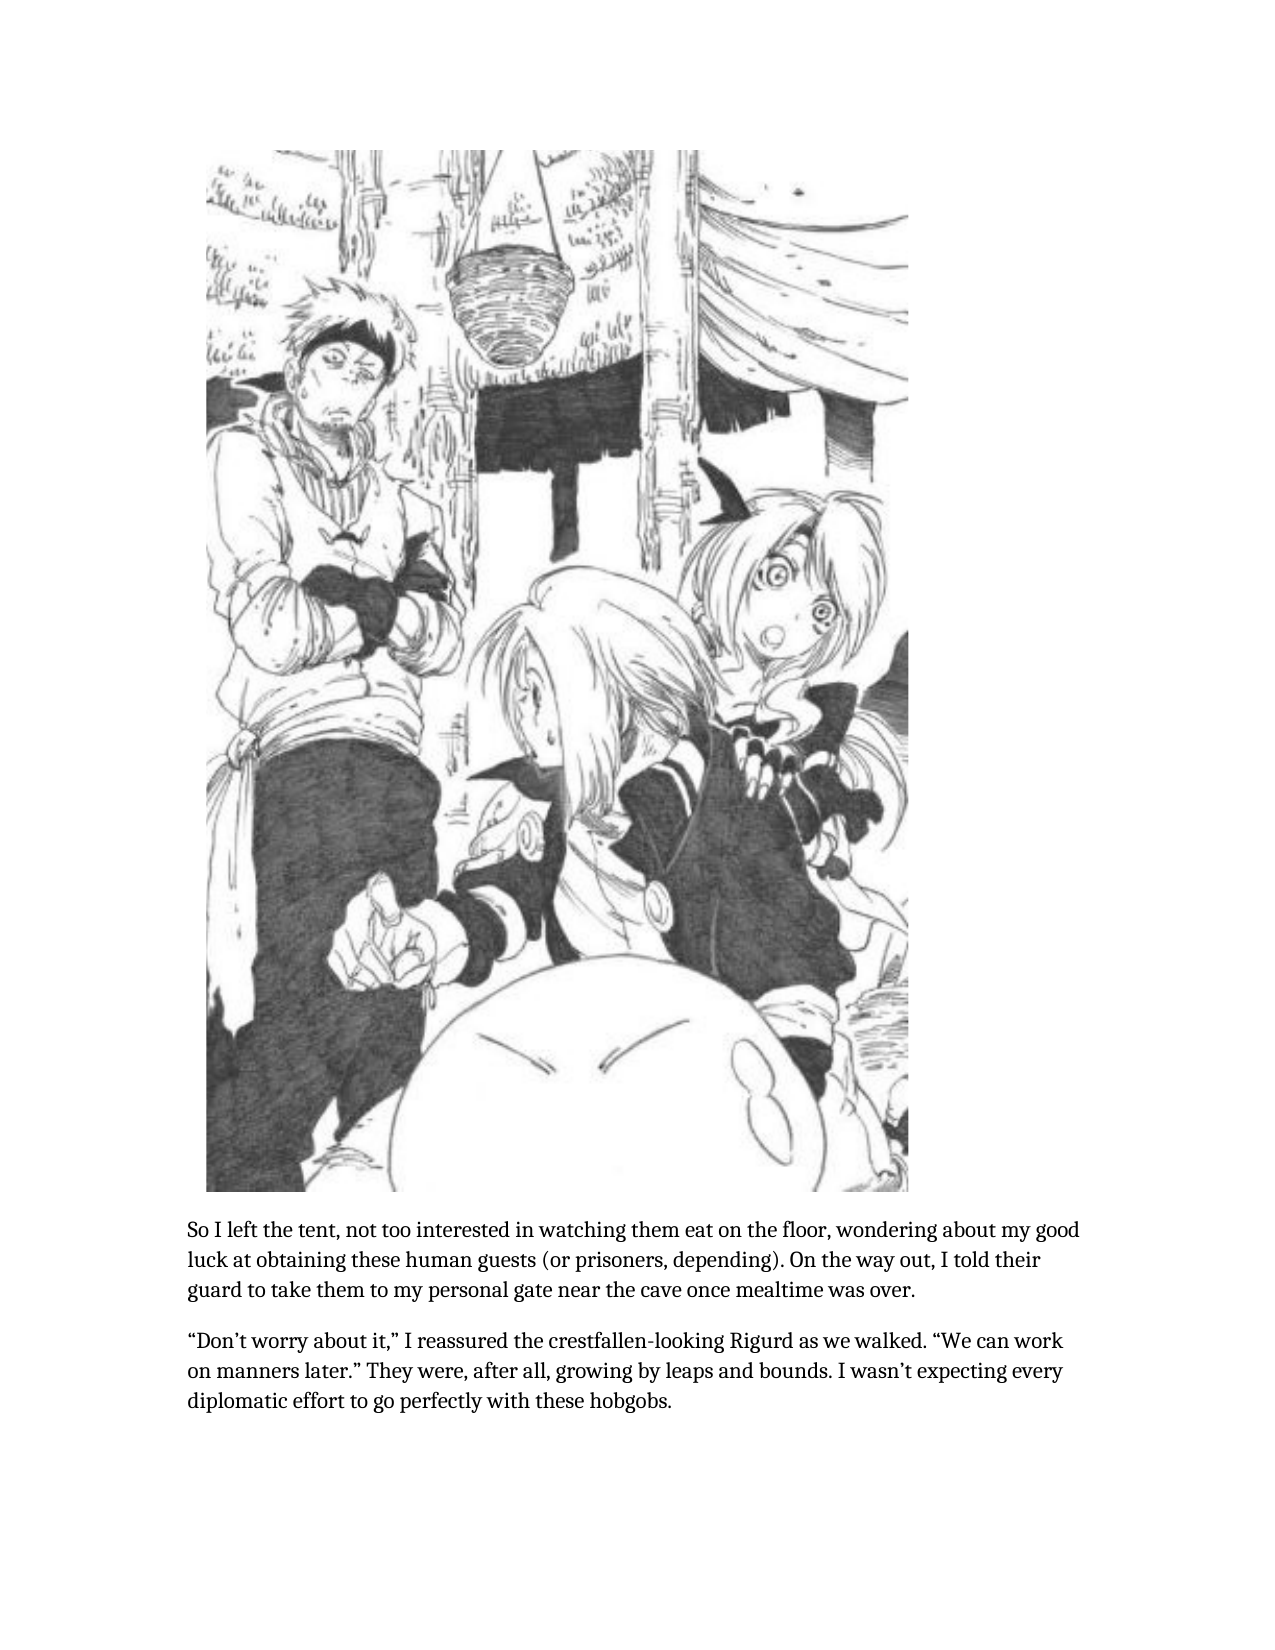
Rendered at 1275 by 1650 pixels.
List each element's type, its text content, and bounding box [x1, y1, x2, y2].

picture [206, 150, 909, 1192]
text “Don’t worry about it,” I reassured the crestfallen-looking Rigurd as we walked. “We can work on manners later.” They were, after all, growing by leaps and bounds. I wasn’t expecting every diplomatic effort to go perfectly with these hobgobs. [187, 1328, 1087, 1414]
text So I left the tent, not too interested in watching them eat on the floor, wondering about my good luck at obtaining these human guests (or prisoners, depending). On the way out, I told their guard to take them to my personal gate near the cave once mealtime was over. [187, 1216, 1087, 1303]
